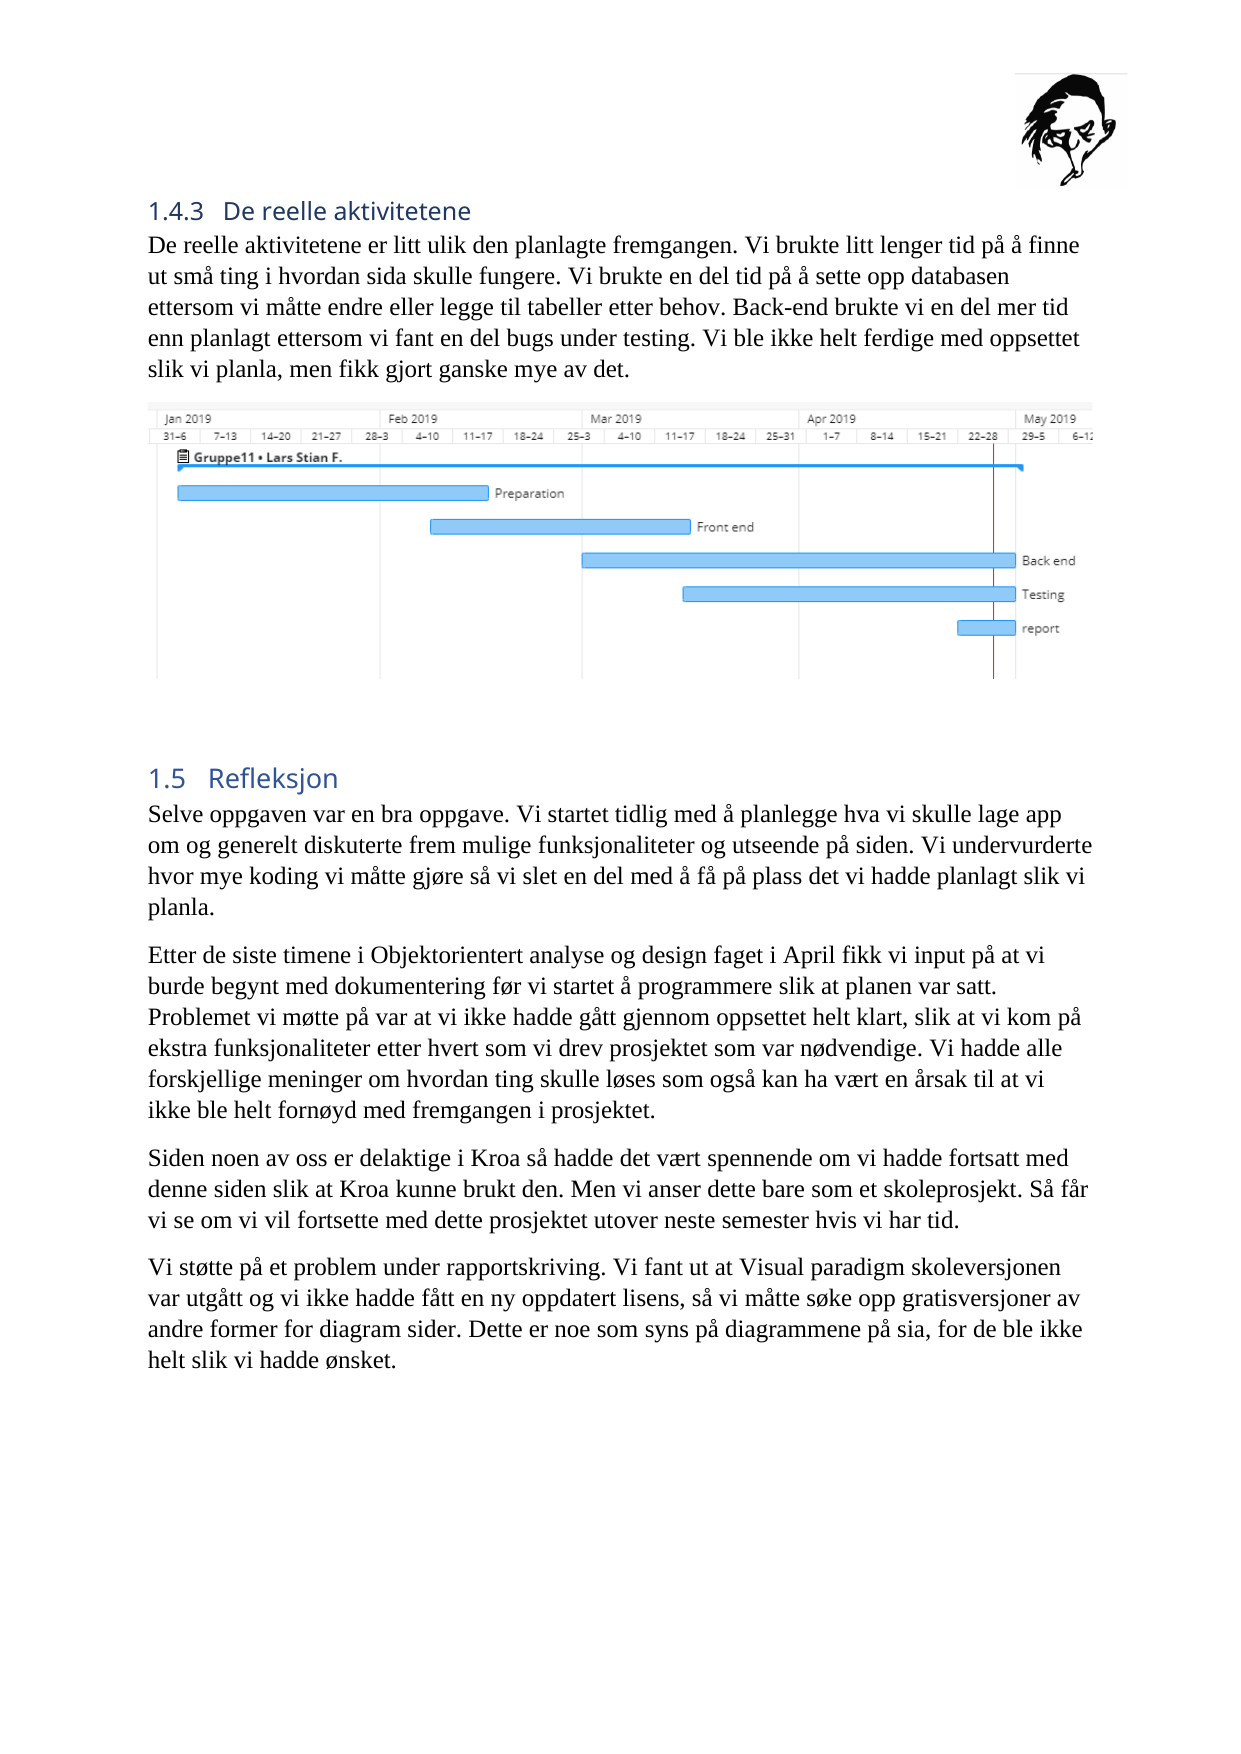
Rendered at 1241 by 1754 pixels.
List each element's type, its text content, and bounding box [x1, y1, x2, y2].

subtitle Refleksjon [148, 759, 1093, 796]
text Etter de siste timene i Objektorientert analyse og design faget i April fikk vi input på at vi burde begynt med dokumentering før vi startet å programmere slik at planen var satt. Problemet vi møtte på var at vi ikke hadde gått gjennom oppsettet helt klart, slik at vi kom på ekstra funksjonaliteter etter hvert som vi drev prosjektet som var nødvendige. Vi hadde alle forskjellige meninger om hvordan ting skulle løses som også kan ha vært en årsak til at vi ikke ble helt fornøyd med fremgangen i prosjektet. [148, 940, 1093, 1124]
picture [147, 402, 1093, 679]
text Vi støtte på et problem under rapportskriving. Vi fant ut at Visual paradigm skoleversjonen var utgått og vi ikke hadde fått en ny oppdatert lisens, så vi måtte søke opp gratisversjoner av andre former for diagram sider. Dette er noe som syns på diagrammene på sia, for de ble ikke helt slik vi hadde ønsket. [148, 1252, 1093, 1374]
text De reelle aktivitetene er litt ulik den planlagte fremgangen. Vi brukte litt lenger tid på å finne ut små ting i hvordan sida skulle fungere. Vi brukte en del tid på å sette opp databasen ettersom vi måtte endre eller legge til tabeller etter behov. Back-end brukte vi en del mer tid enn planlagt ettersom vi fant en del bugs under testing. Vi ble ikke helt ferdige med oppsettet slik vi planla, men fikk gjort ganske mye av det. [148, 230, 1093, 383]
picture [1014, 73, 1128, 190]
subtitle De reelle aktivitetene [148, 193, 1093, 228]
text Siden noen av oss er delaktige i Kroa så hadde det vært spennende om vi hadde fortsatt med denne siden slik at Kroa kunne brukt den. Men vi anser dette bare som et skoleprosjekt. Så får vi se om vi vil fortsette med dette prosjektet utover neste semester hvis vi har tid. [148, 1143, 1093, 1233]
text Selve oppgaven var en bra oppgave. Vi startet tidlig med å planlegge hva vi skulle lage app om og generelt diskuterte frem mulige funksjonaliteter og utseende på siden. Vi undervurderte hvor mye koding vi måtte gjøre så vi slet en del med å få på plass det vi hadde planlagt slik vi planla. [148, 799, 1093, 921]
